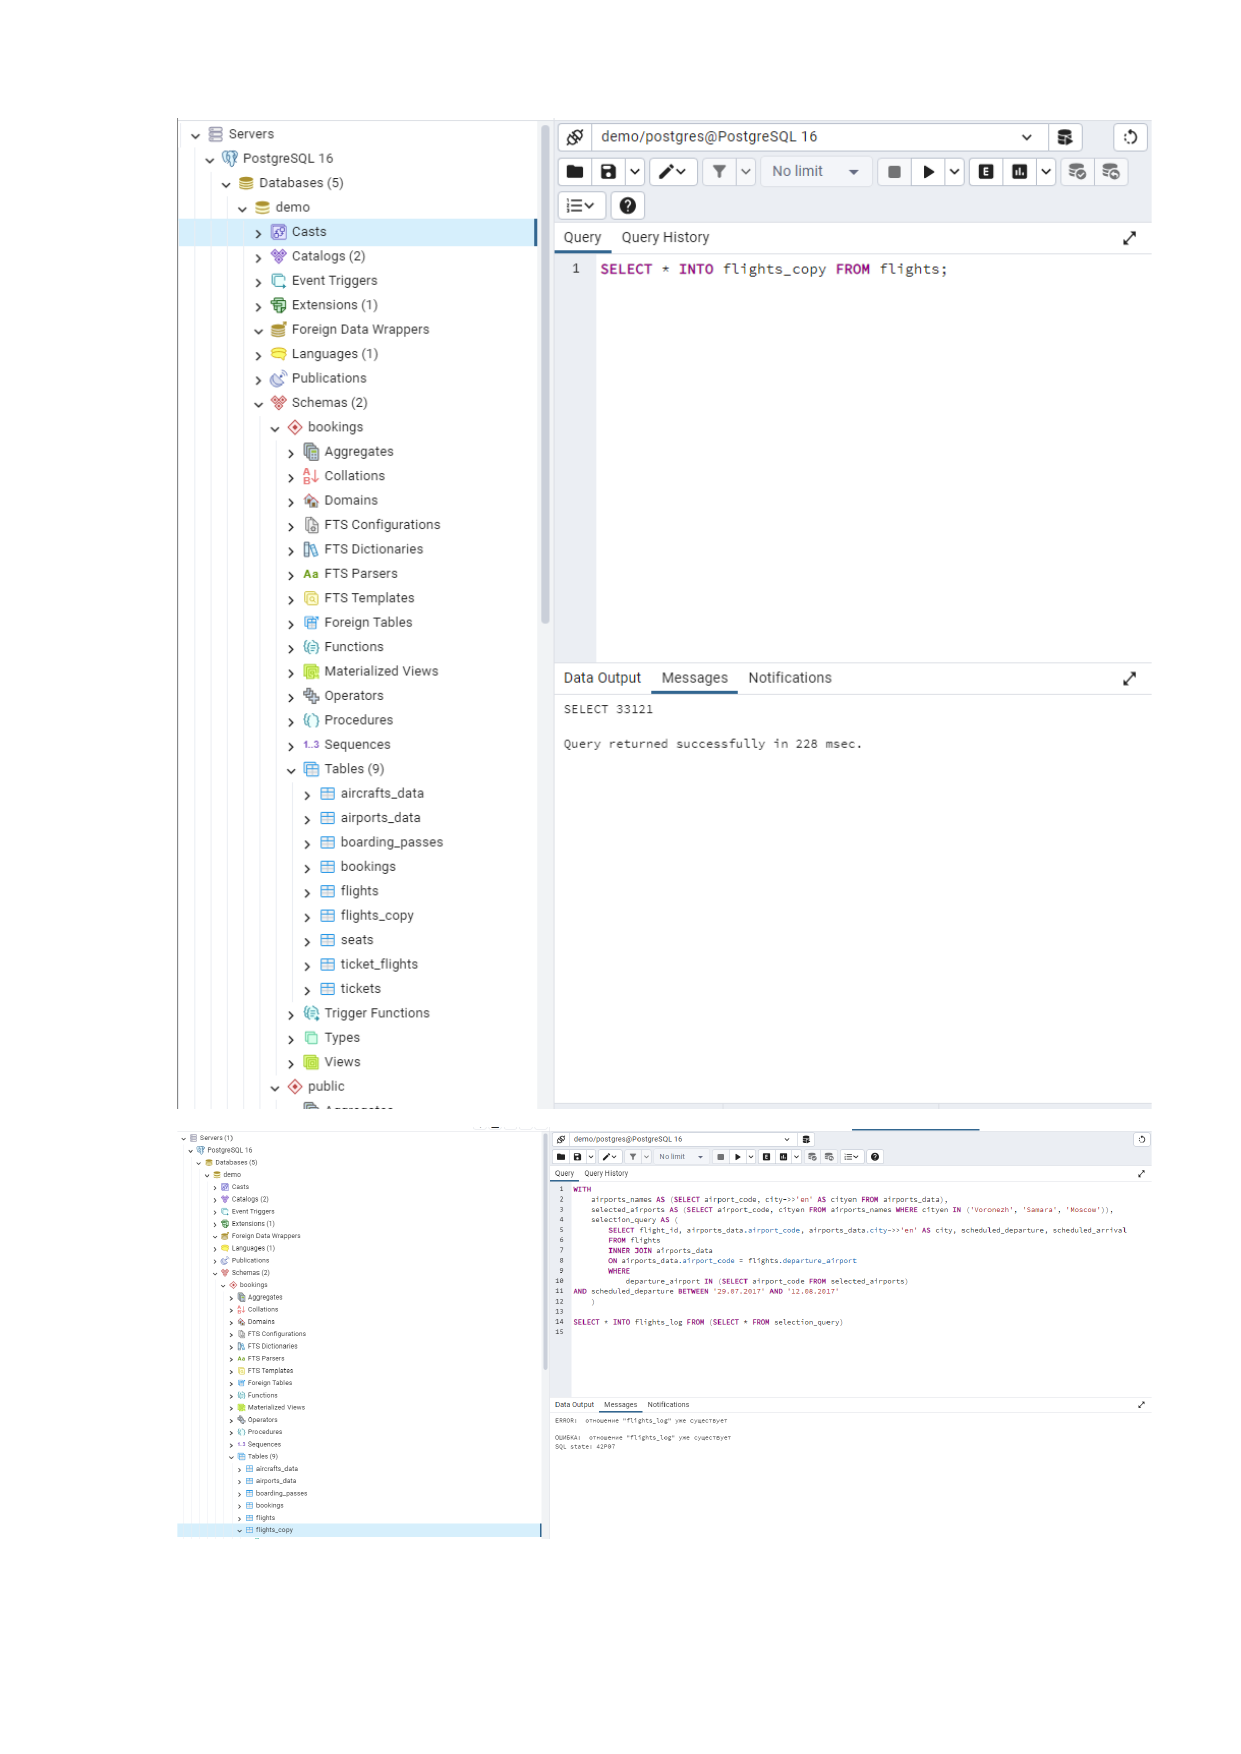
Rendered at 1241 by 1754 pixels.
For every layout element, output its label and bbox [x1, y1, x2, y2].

picture [177, 1127, 1152, 1539]
picture [177, 118, 1152, 1109]
